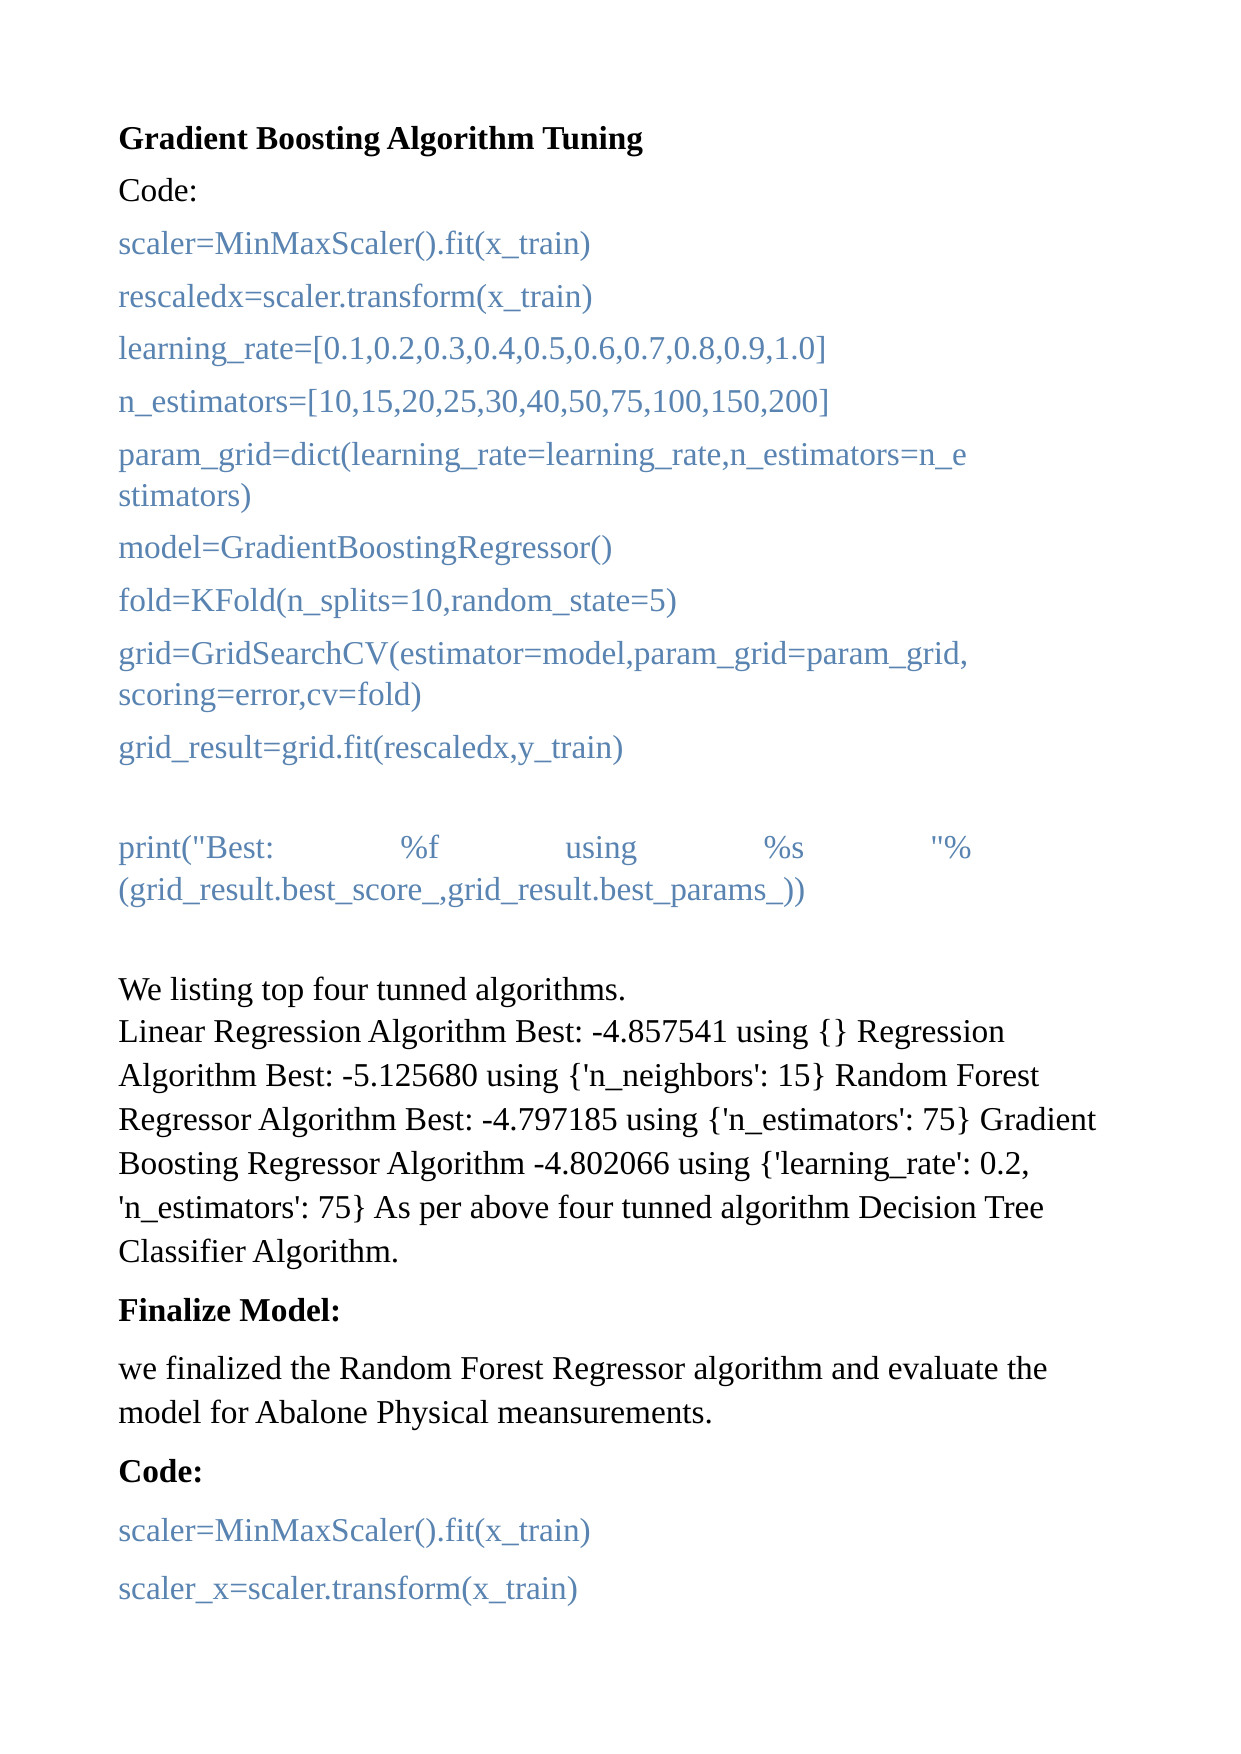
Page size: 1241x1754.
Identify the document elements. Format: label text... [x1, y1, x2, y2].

text print("Best: %f using %s "%(grid_result.best_score_,grid_result.best_params_)) [118, 827, 972, 907]
text rescaledx=scaler.transform(x_train) [118, 276, 972, 314]
text grid_result=grid.fit(rescaledx,y_train) [118, 727, 972, 765]
text param_grid=dict(learning_rate=learning_rate,n_estimators=n_estimators) [118, 434, 972, 513]
subtitle Gradient Boosting Algorithm Tuning [118, 118, 972, 156]
text fold=KFold(n_splits=10,random_state=5) [118, 580, 972, 619]
text Finalize Model: [118, 1290, 1122, 1328]
text scaler=MinMaxScaler().fit(x_train) [118, 1510, 1122, 1548]
text we finalized the Random Forest Regressor algorithm and evaluate the model for Abalone Physical meansurements. [118, 1348, 1122, 1431]
text scaler_x=scaler.transform(x_train) [118, 1568, 1122, 1607]
text scaler=MinMaxScaler().fit(x_train) [118, 223, 972, 262]
text model=GradientBoostingRegressor() [118, 528, 972, 566]
text Linear Regression Algorithm Best: -4.857541 using {} Regression Algorithm Best: -5.125680 using {'n_neighbors': 15} Random Forest Regressor Algorithm Best: -4.797185 using {'n_estimators': 75} Gradient Boosting Regressor Algorithm -4.802066 using {'learning_rate': 0.2, 'n_estimators': 75} As per above four tunned algorithm Decision Tree Classifier Algorithm. [118, 1011, 1122, 1269]
text grid=GridSearchCV(estimator=model,param_grid=param_grid,scoring=error,cv=fold) [118, 633, 972, 713]
text n_estimators=[10,15,20,25,30,40,50,75,100,150,200] [118, 381, 972, 419]
text Code: [118, 171, 972, 209]
text learning_rate=[0.1,0.2,0.3,0.4,0.5,0.6,0.7,0.8,0.9,1.0] [118, 328, 972, 367]
text We listing top four tunned algorithms. [118, 969, 972, 1008]
text Code: [118, 1451, 1122, 1489]
